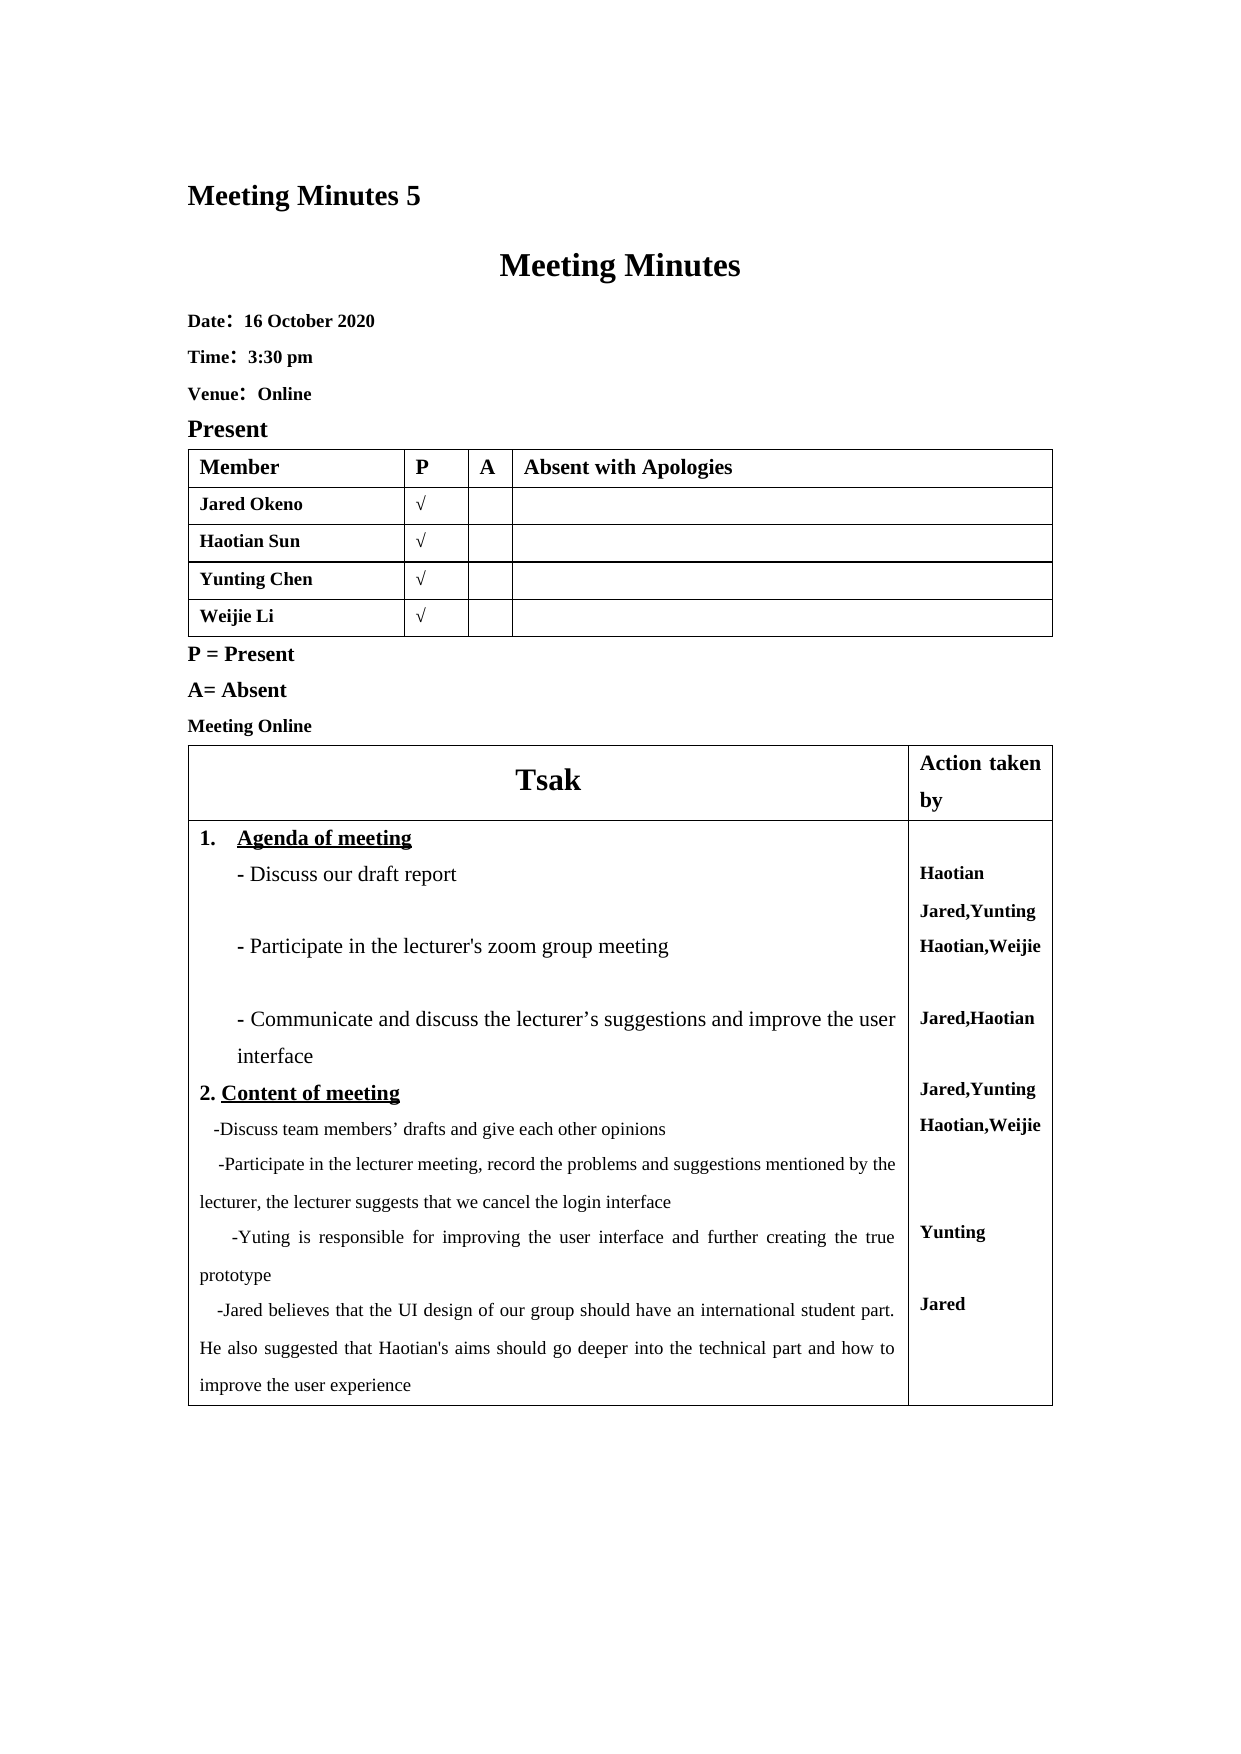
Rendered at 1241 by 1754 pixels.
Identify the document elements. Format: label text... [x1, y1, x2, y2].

table_cell √ [405, 563, 468, 599]
table_cell [513, 488, 1052, 524]
table_header P [405, 450, 468, 487]
text Date：16 October 2020 [187, 303, 1053, 335]
table_cell [469, 600, 512, 636]
table_cell Yunting Chen [189, 563, 404, 599]
table_cell √ [405, 525, 468, 561]
table_header Member [189, 450, 404, 487]
table_cell [513, 563, 1052, 599]
text Time：3:30 pm [187, 339, 1053, 372]
table_cell √ [405, 488, 468, 524]
table_cell [469, 563, 512, 599]
table_header Absent with Apologies [513, 450, 1052, 487]
text Meeting Online [187, 710, 1053, 742]
text Venue：Online [187, 376, 1053, 408]
text Present [187, 412, 1053, 445]
table_header A [469, 450, 512, 487]
text Meeting Minutes 5 [187, 162, 1053, 227]
text Meeting Minutes [187, 232, 1053, 297]
table_cell √ [405, 600, 468, 636]
table_cell Weijie Li [189, 600, 404, 636]
table_cell Agenda of meeting - Discuss our draft report - Participate in the lecturer's zoom group meeting - Communicate and discuss the lecturer’s suggestions and improve the user interface 2. Content of meeting -Discuss team members’ drafts and give each other opinions -Participate in the lecturer meeting, record the problems and suggestions mentioned by the lecturer, the lecturer suggests that we cancel the login interface -Yuting is responsible for improving the user interface and further creating the true prototype -Jared believes that the UI design of our group should have an international student part. He also suggested that Haotian's aims should go deeper into the technical part and how to improve the user experience [189, 821, 908, 1405]
table_cell [469, 525, 512, 561]
table_cell Jared Okeno [189, 488, 404, 524]
table_cell [513, 525, 1052, 561]
table_cell Haotian Jared,Yunting Haotian,Weijie Jared,Haotian Jared,Yunting Haotian,Weijie Yunting Jared [909, 821, 1052, 1405]
table_cell [513, 600, 1052, 636]
table_cell Haotian Sun [189, 525, 404, 561]
text A= Absent [187, 673, 1053, 706]
table_header Action taken by [909, 746, 1052, 820]
text P = Present [187, 637, 1053, 670]
table_header Tsak [189, 746, 908, 820]
table_cell [469, 488, 512, 524]
